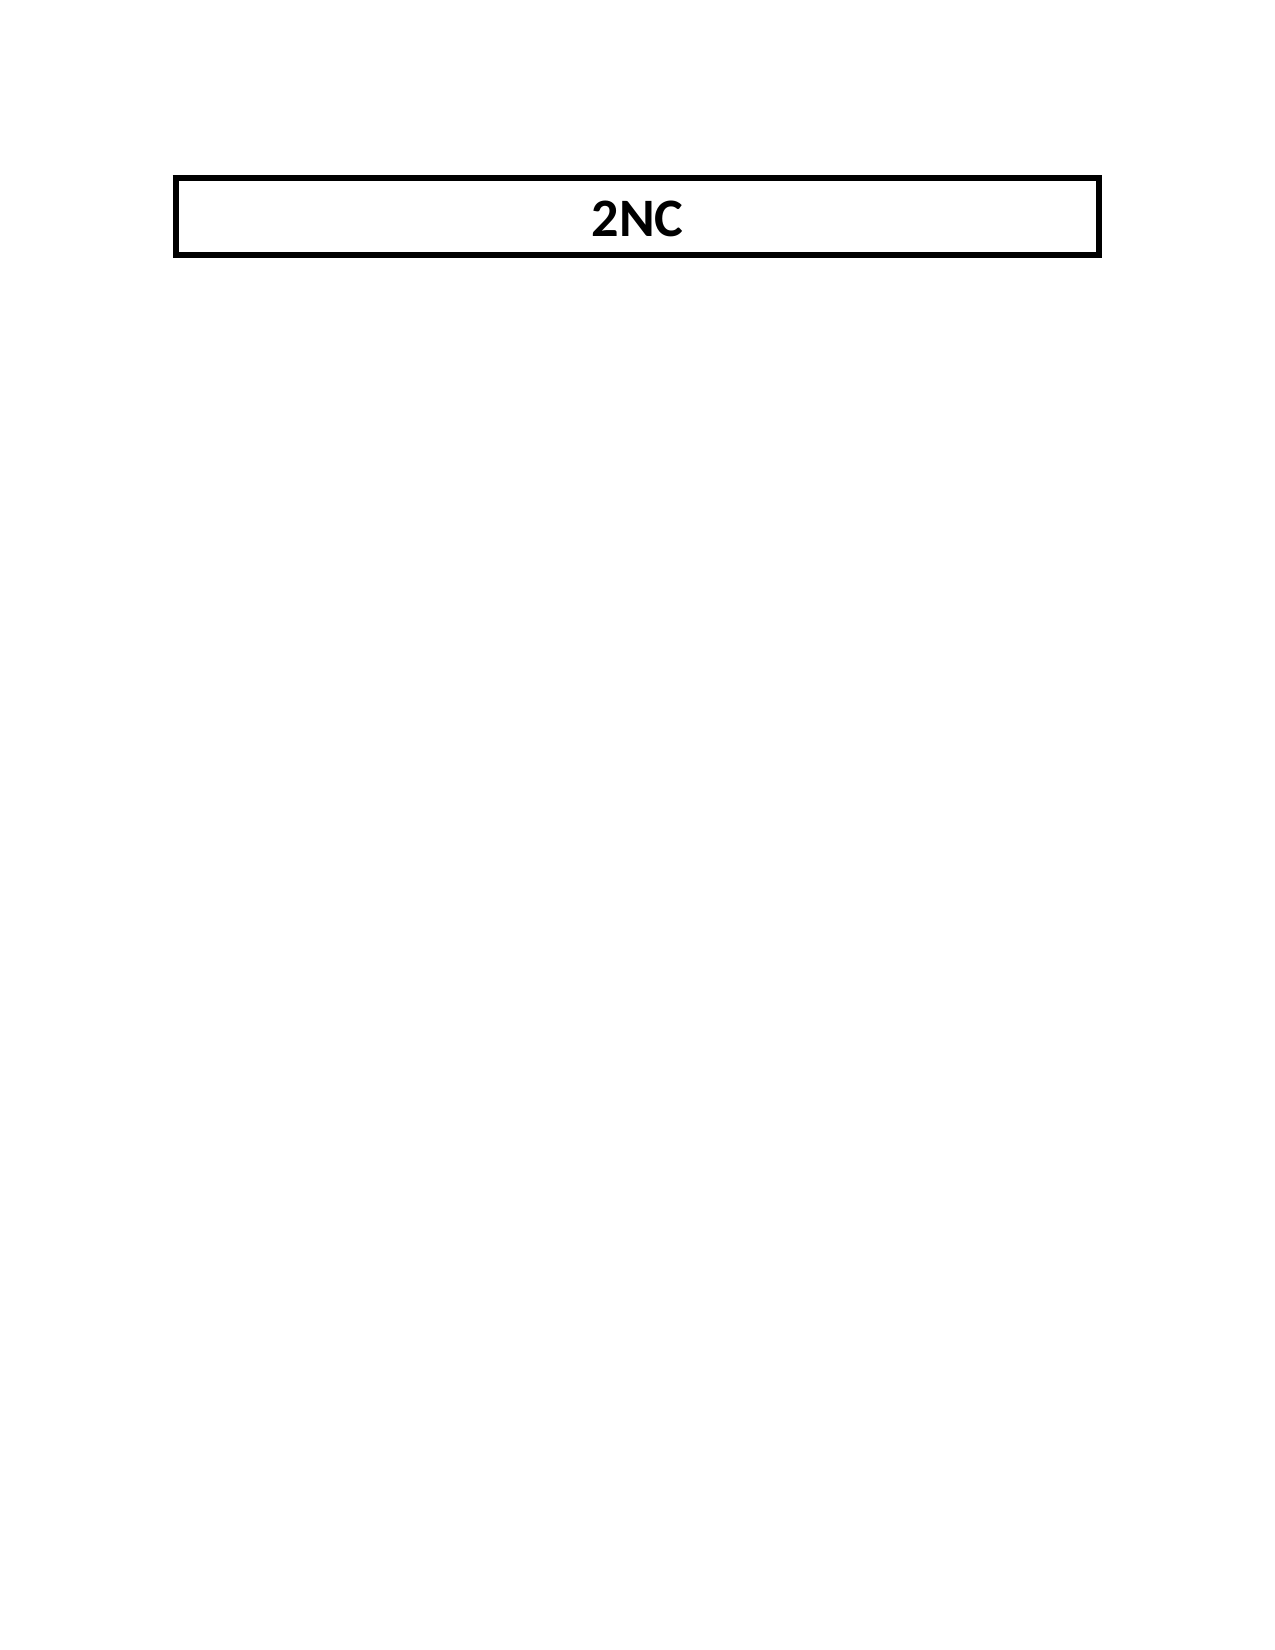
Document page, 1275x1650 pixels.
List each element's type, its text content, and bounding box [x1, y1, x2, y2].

subtitle 2NC [179, 181, 1096, 252]
